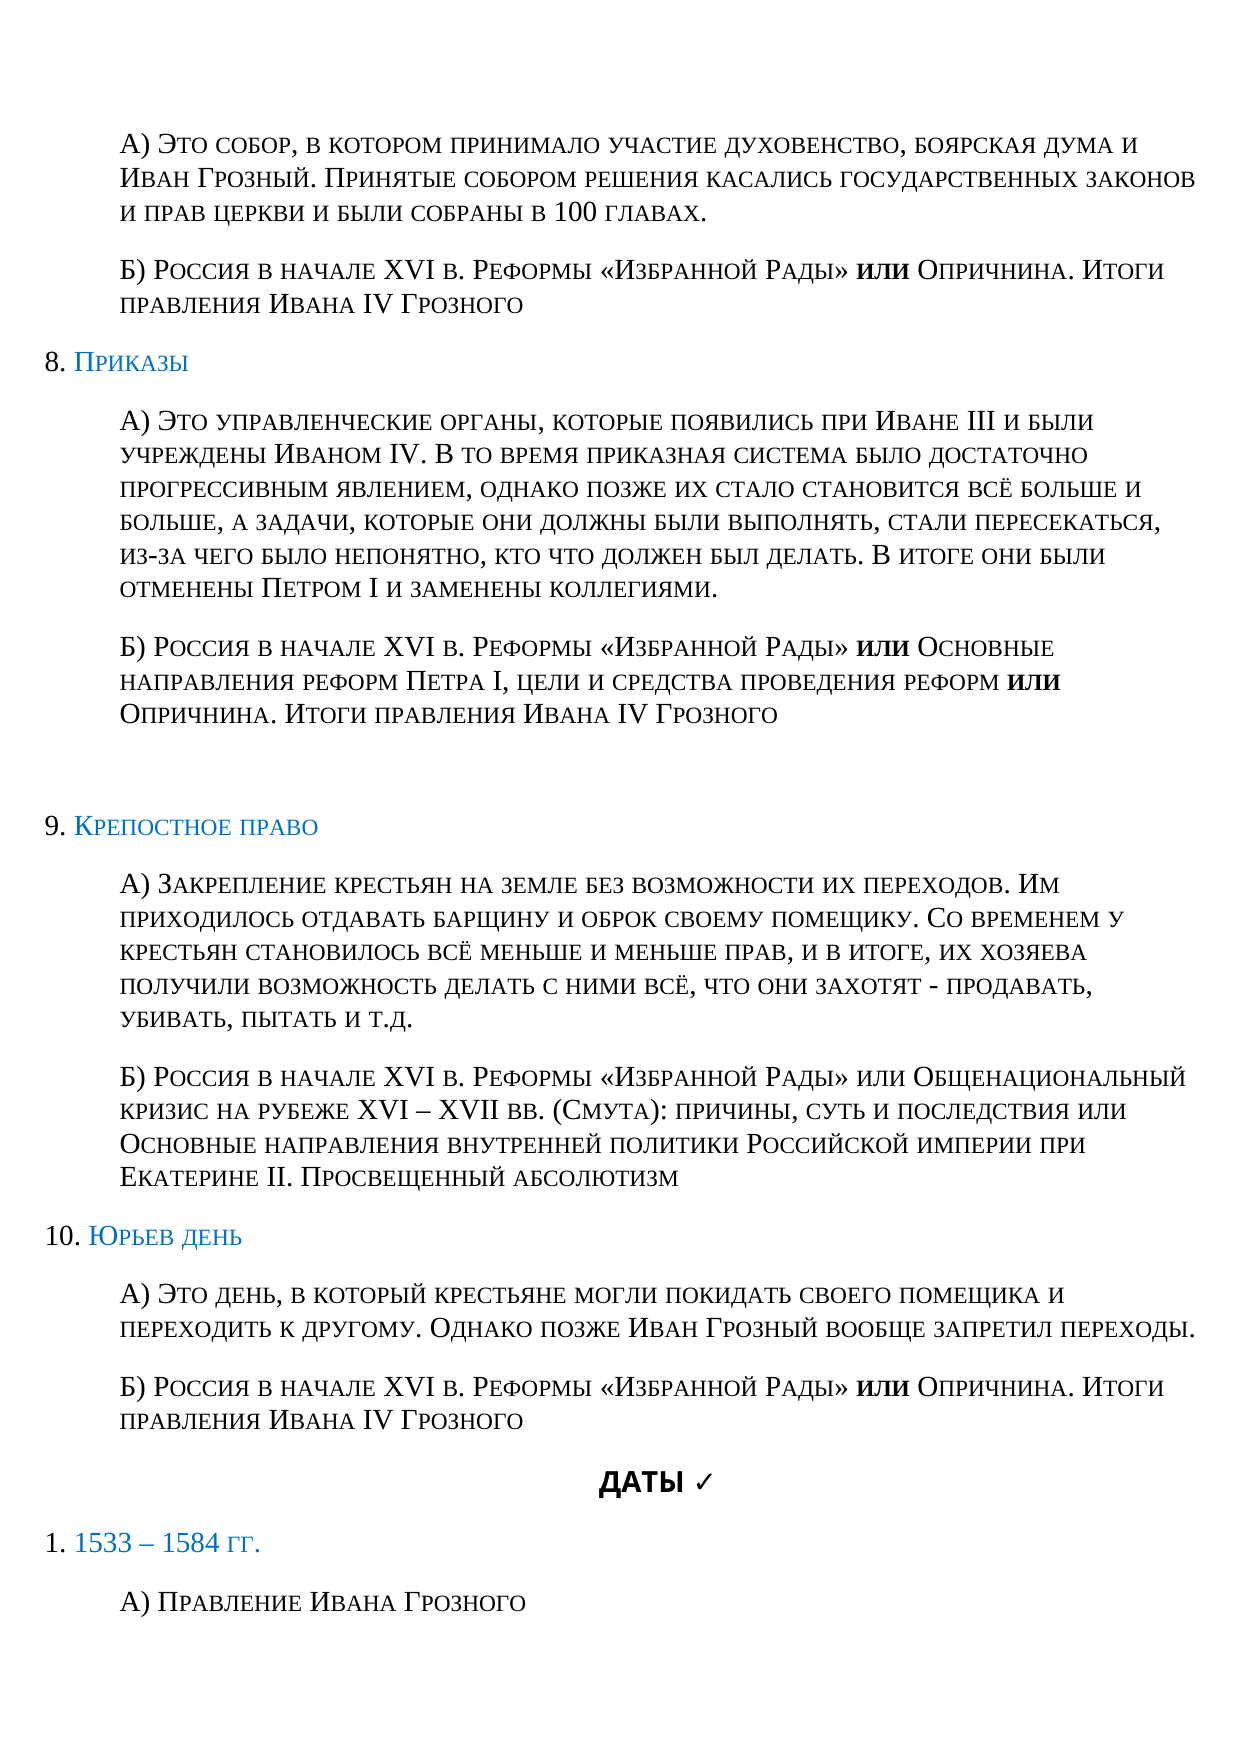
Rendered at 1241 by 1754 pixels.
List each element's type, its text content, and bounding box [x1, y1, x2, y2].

text А) Правление Ивана Грозного [44, 1584, 1196, 1618]
text А) Закрепление крестьян на земле без возможности их переходов. Им приходилось отдавать барщину и оброк своему помещику. Со временем у крестьян становилось всё меньше и меньше прав, и в итоге, их хозяева получили возможность делать с ними всё, что они захотят - продавать, убивать, пытать и т.д. [119, 866, 1196, 1034]
text 8. Приказы [44, 344, 1196, 378]
text Б) Россия в начале XVI в. Реформы «Избранной Рады» или Опричнина. Итоги правления Ивана IV Грозного [119, 1369, 1196, 1436]
text 9. Крепостное право [44, 808, 1196, 841]
text Б) Россия в начале XVI в. Реформы «Избранной Рады» или Опричнина. Итоги правления Ивана IV Грозного [119, 252, 1196, 319]
text Б) Россия в начале XVI в. Реформы «Избранной Рады» или Основные направления реформ Петра I, цели и средства проведения реформ или Опричнина. Итоги правления Ивана IV Грозного [119, 629, 1196, 730]
text А) Это день, в который крестьяне могли покидать своего помещика и переходить к другому. Однако позже Иван Грозный вообще запретил переходы. [119, 1277, 1196, 1344]
text 1. 1533 – 1584 гг. [44, 1526, 1196, 1559]
text 10. Юрьев день [44, 1218, 1196, 1252]
text Б) Россия в начале XVI в. Реформы «Избранной Рады» или Общенациональный кризис на рубеже XVI – XVII вв. (Смута): причины, суть и последствия или Основные направления внутренней политики Российской империи при Екатерине II. Просвещенный абсолютизм [119, 1059, 1196, 1193]
text А) Это собор, в котором принимало участие духовенство, боярская дума и Иван Грозный. Принятые собором решения касались государственных законов и прав церкви и были собраны в 100 главах. [119, 127, 1196, 227]
text А) Это управленческие органы, которые появились при Иване III и были учреждены Иваном IV. В то время приказная система было достаточно прогрессивным явлением, однако позже их стало становится всё больше и больше, а задачи, которые они должны были выполнять, стали пересекаться, из-за чего было непонятно, кто что должен был делать. В итоге они были отменены Петром I и заменены коллегиями. [119, 403, 1196, 604]
